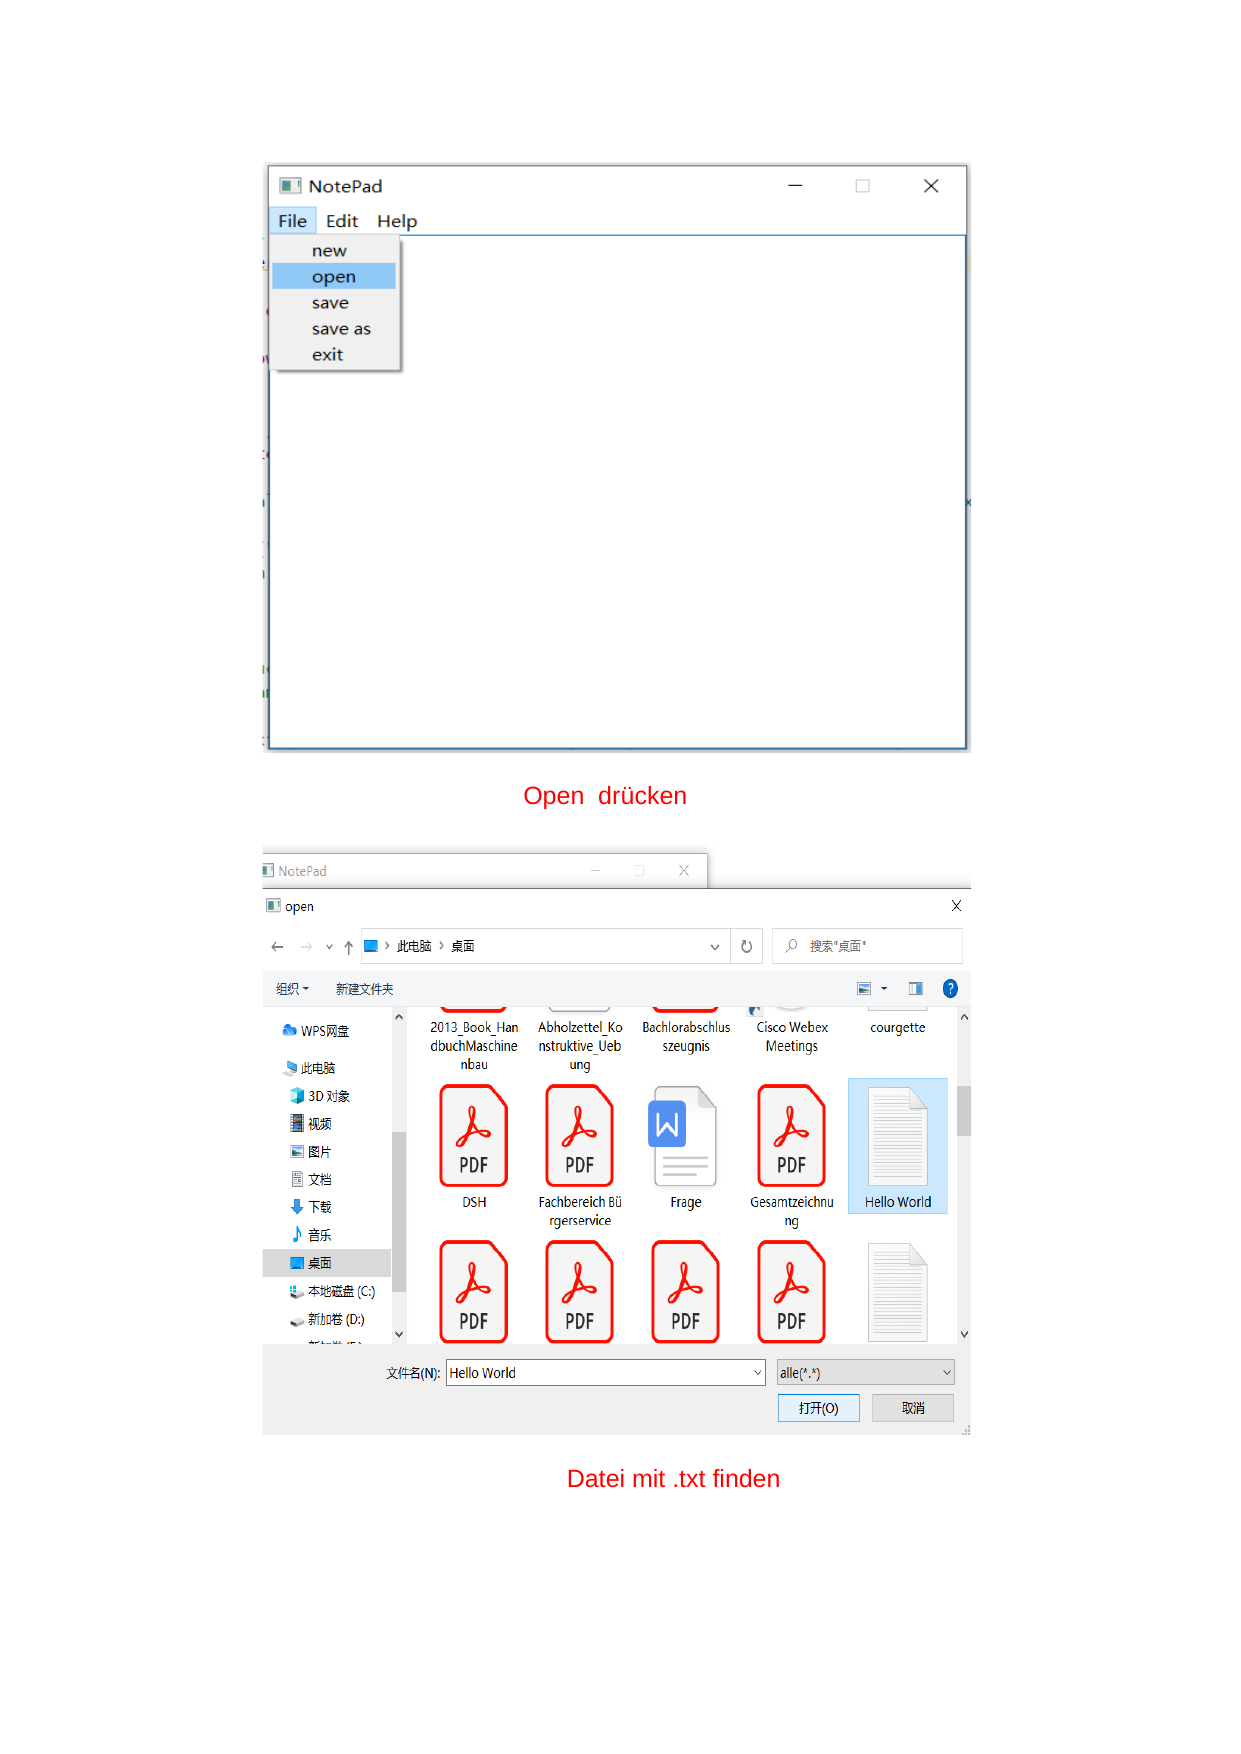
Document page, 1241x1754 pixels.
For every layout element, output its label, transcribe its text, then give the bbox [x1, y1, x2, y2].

picture [262, 162, 972, 753]
picture [262, 844, 972, 1435]
list Open drücken [262, 779, 1053, 812]
list Datei mit .txt finden [262, 1462, 1053, 1494]
